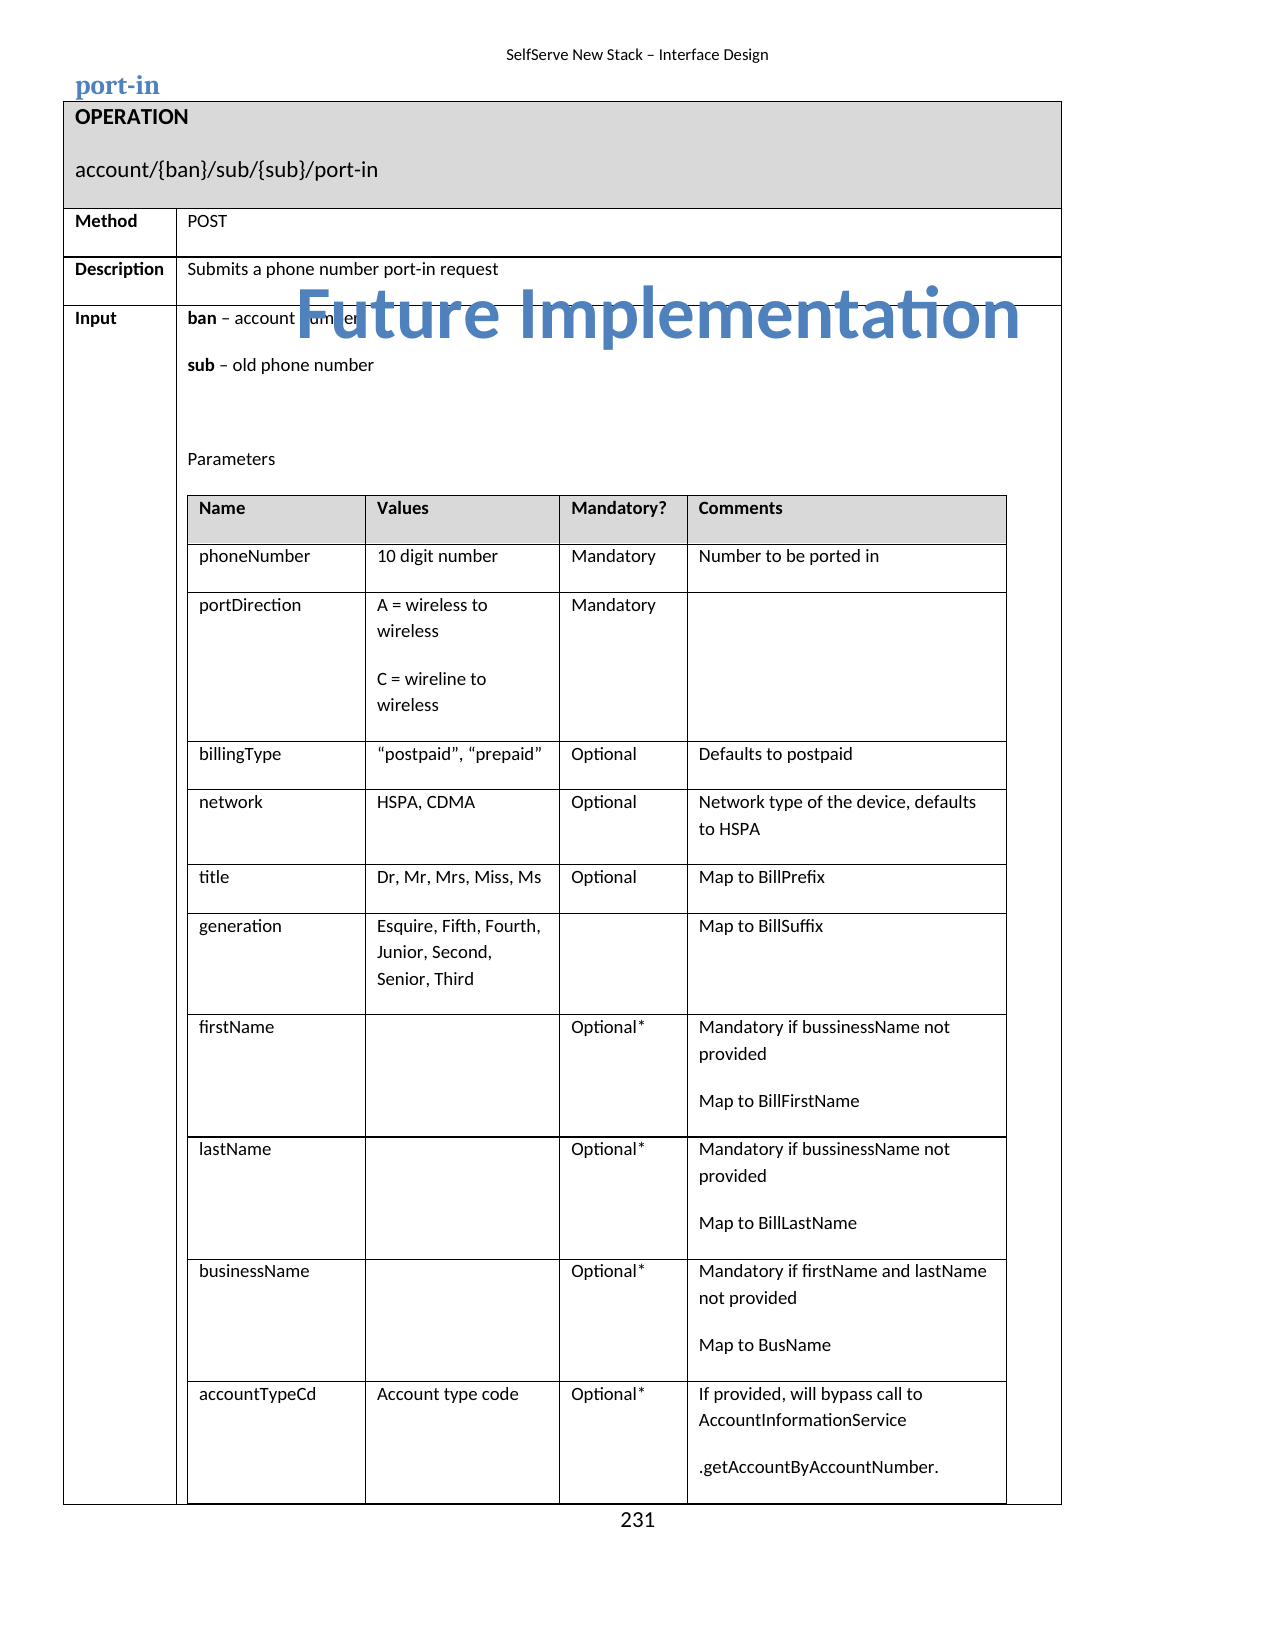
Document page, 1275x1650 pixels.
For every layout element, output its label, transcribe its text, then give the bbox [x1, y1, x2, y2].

table_cell Method [64, 209, 176, 256]
table_cell Submits a phone number port-in request [177, 258, 1061, 305]
table_cell Input [64, 306, 176, 1504]
table_header OPERATION account/{ban}/sub/{sub}/port-in [64, 102, 1061, 208]
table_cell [177, 306, 1061, 1504]
table_cell Description [64, 258, 176, 305]
subtitle port-in [75, 70, 1200, 101]
table_cell POST [177, 209, 1061, 256]
